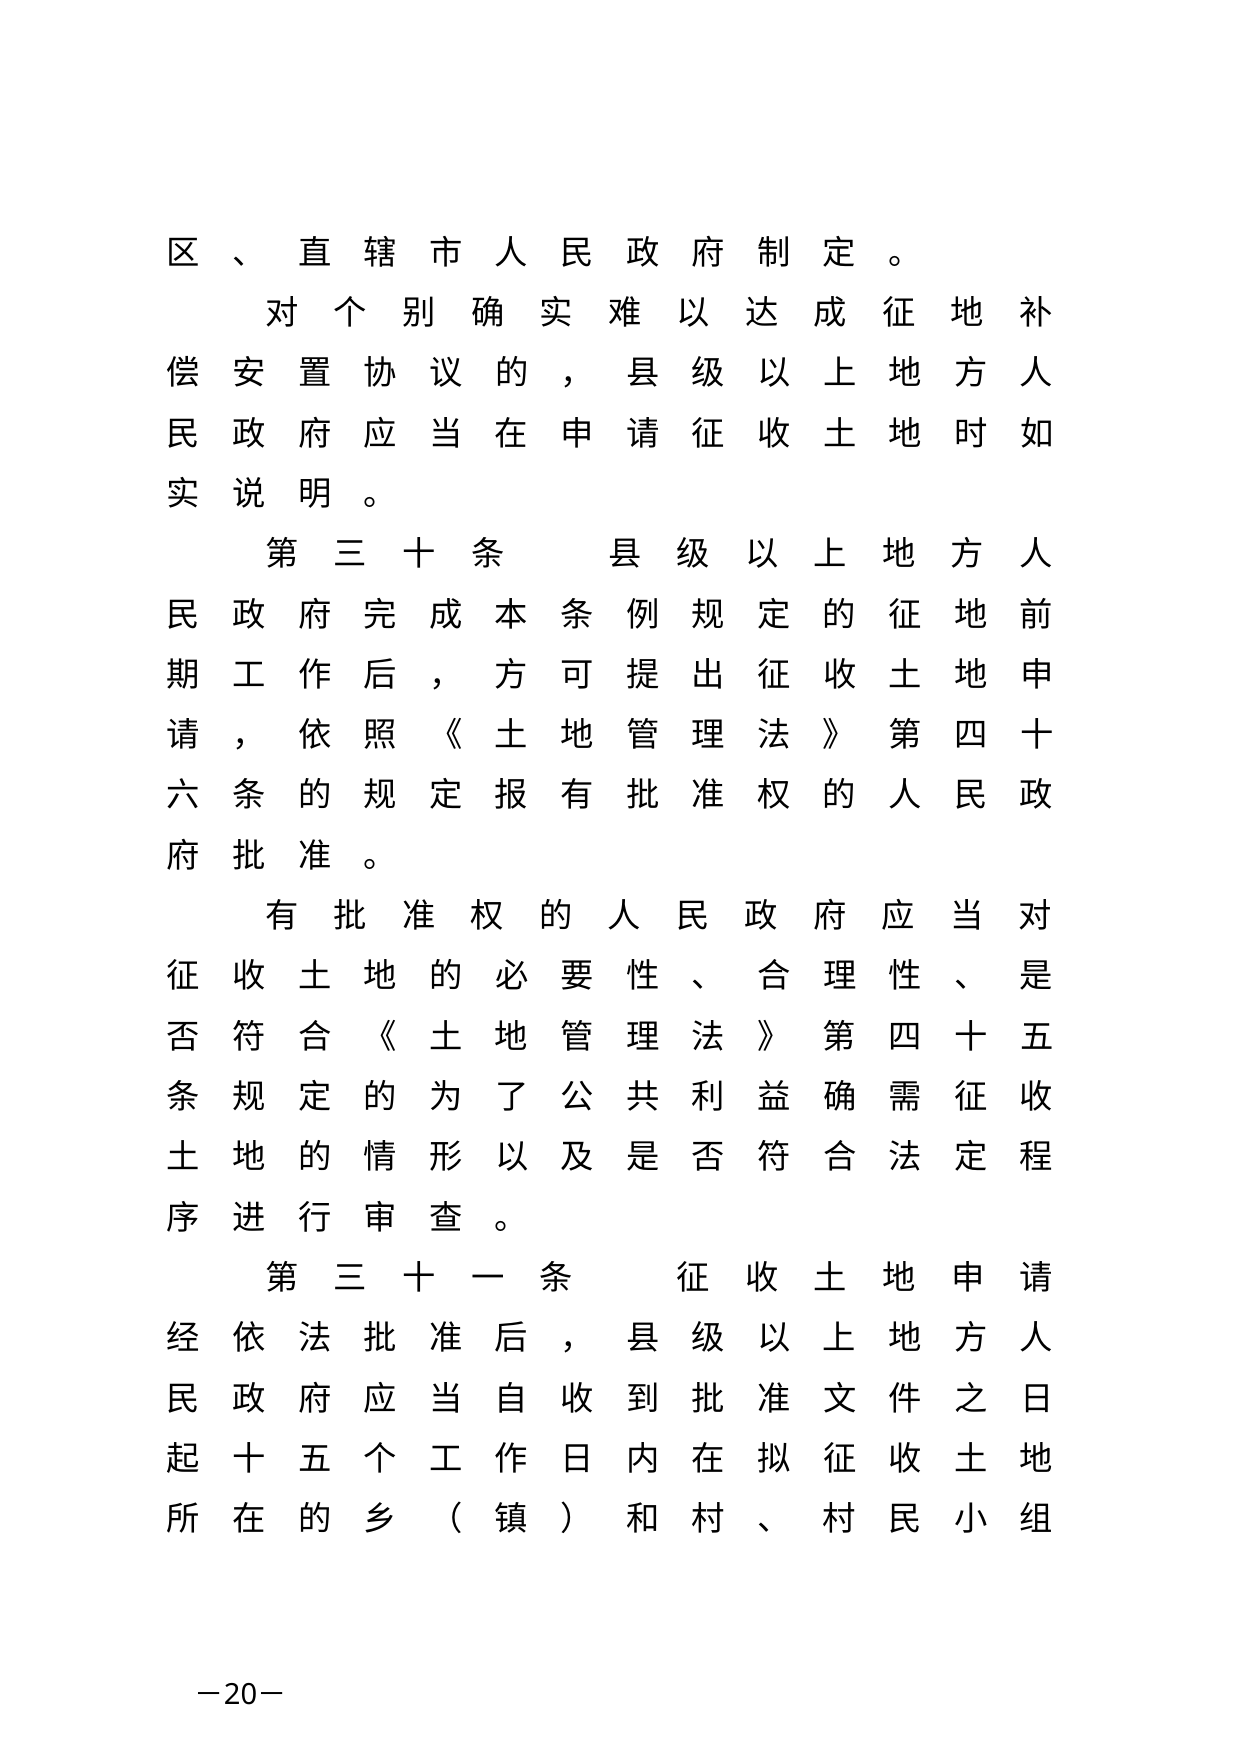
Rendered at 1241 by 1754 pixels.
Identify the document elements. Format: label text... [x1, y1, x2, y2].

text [167, 1245, 1085, 1546]
text 有批准权的人民政府应当对征收土地的必要性、合理性、是否符合《土地管理法》第四十五条规定的为了公共利益确需征收土地的情形以及是否符合法定程序进行审查。 [167, 883, 1085, 1245]
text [167, 219, 1085, 280]
text 对个别确实难以达成征地补偿安置协议的，县级以上地方人民政府应当在申请征收土地时如实说明。 [167, 280, 1085, 521]
text 第三十条 县级以上地方人民政府完成本条例规定的征地前期工作后，方可提出征收土地申请，依照《土地管理法》第四十六条的规定报有批准权的人民政府批准。 [167, 521, 1085, 883]
